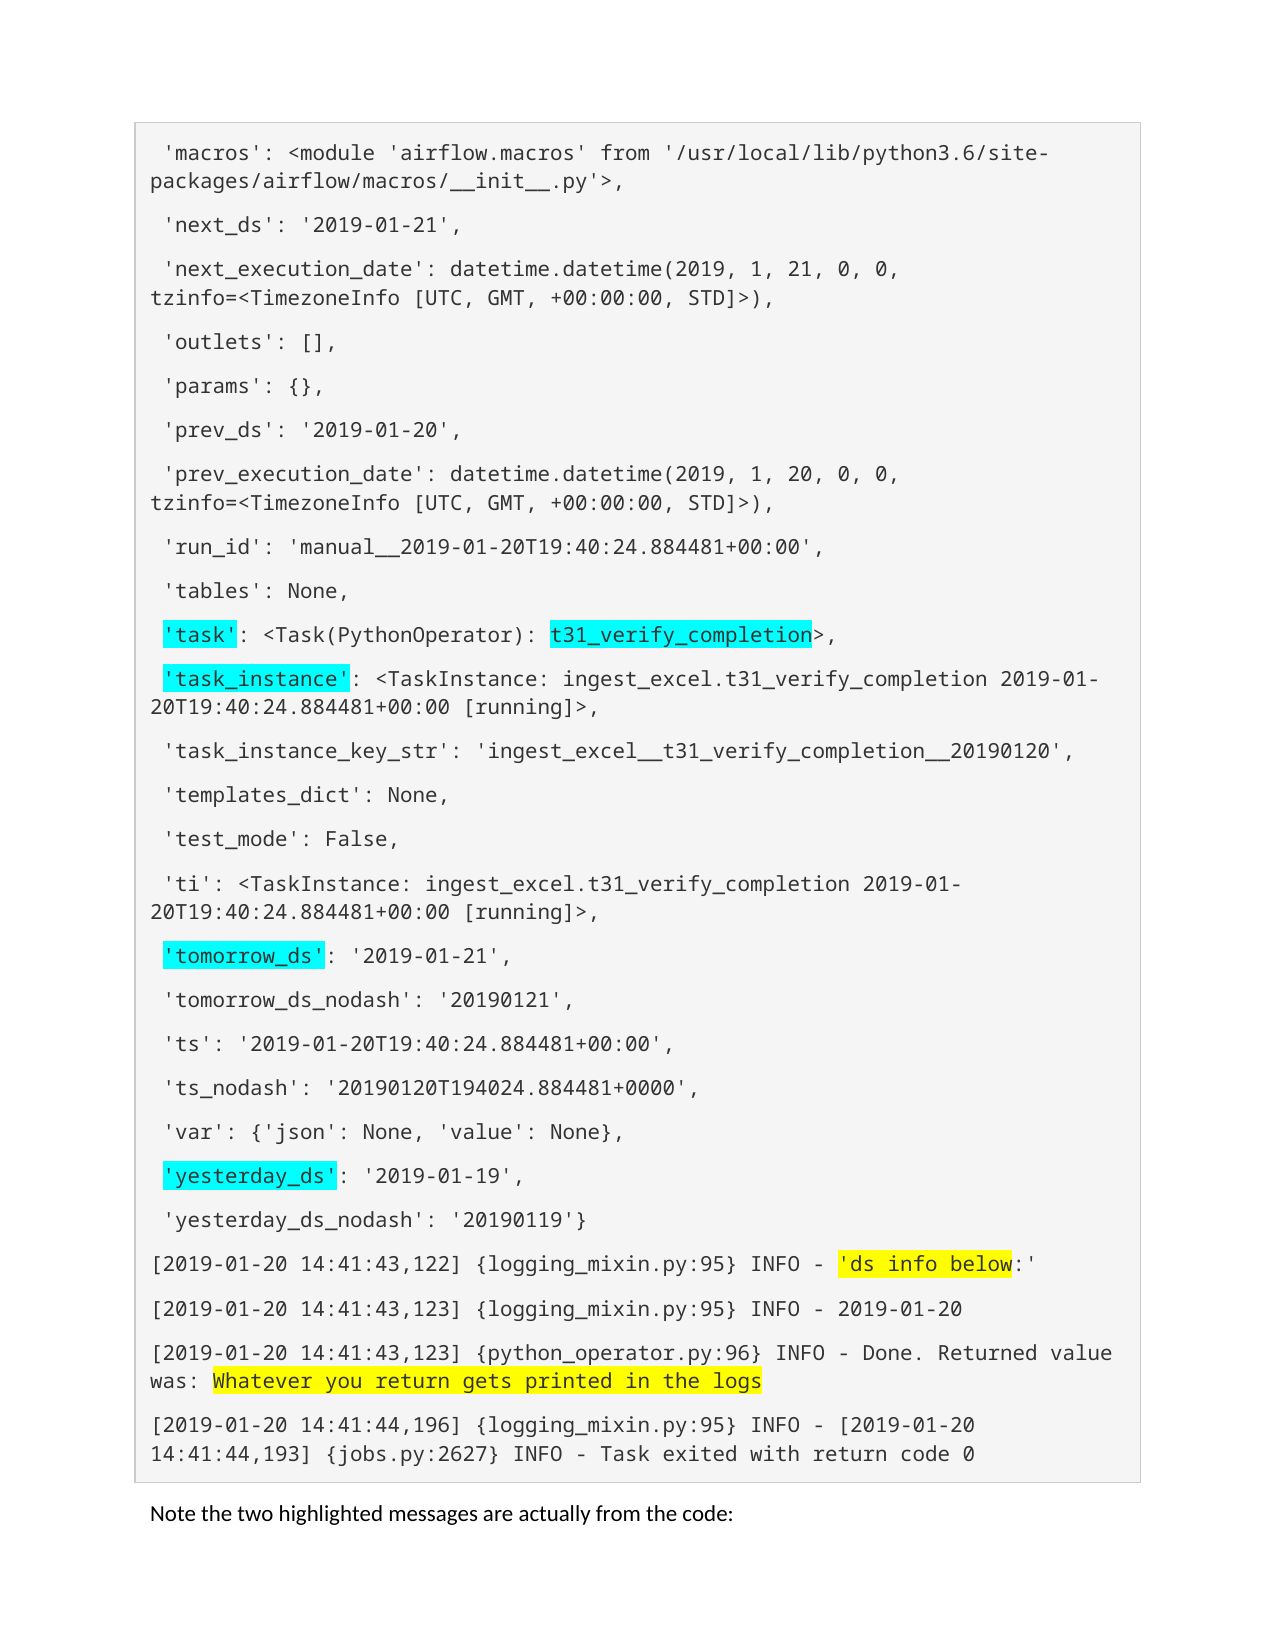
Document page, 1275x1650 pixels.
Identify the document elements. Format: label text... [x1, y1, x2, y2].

text 'ti': <TaskInstance: ingest_excel.t31_verify_completion 2019-01-20T19:40:24.884481+00:00 [running]>, [136, 852, 1140, 925]
text 'task': <Task(PythonOperator): t31_verify_completion>, [136, 604, 1140, 648]
text 'var': {'json': None, 'value': None}, [136, 1101, 1140, 1145]
text 'prev_execution_date': datetime.datetime(2019, 1, 20, 0, 0, tzinfo=<TimezoneInfo [UTC, GMT, +00:00:00, STD]>), [136, 443, 1140, 516]
text [2019-01-20 14:41:43,123] {logging_mixin.py:95} INFO - 2019-01-20 [136, 1277, 1140, 1322]
text 'tomorrow_ds_nodash': '20190121', [136, 969, 1140, 1013]
text 'next_ds': '2019-01-21', [136, 194, 1140, 238]
text 'task_instance_key_str': 'ingest_excel__t31_verify_completion__20190120', [136, 720, 1140, 764]
text 'params': {}, [136, 355, 1140, 399]
text [2019-01-20 14:41:43,122] {logging_mixin.py:95} INFO - 'ds info below:' [136, 1233, 1140, 1277]
text Note the two highlighted messages are actually from the code: [150, 1499, 1125, 1527]
text 'yesterday_ds_nodash': '20190119'} [136, 1189, 1140, 1233]
text 'tomorrow_ds': '2019-01-21', [136, 925, 1140, 969]
text 'prev_ds': '2019-01-20', [136, 399, 1140, 443]
text 'outlets': [], [136, 311, 1140, 355]
text 'macros': <module 'airflow.macros' from '/usr/local/lib/python3.6/site-packages/airflow/macros/__init__.py'>, [136, 123, 1140, 194]
text [2019-01-20 14:41:44,196] {logging_mixin.py:95} INFO - [2019-01-20 14:41:44,193] {jobs.py:2627} INFO - Task exited with return code 0 [136, 1394, 1140, 1482]
text 'task_instance': <TaskInstance: ingest_excel.t31_verify_completion 2019-01-20T19:40:24.884481+00:00 [running]>, [136, 648, 1140, 720]
text 'ts': '2019-01-20T19:40:24.884481+00:00', [136, 1013, 1140, 1057]
text 'tables': None, [136, 560, 1140, 604]
text 'templates_dict': None, [136, 764, 1140, 808]
text 'next_execution_date': datetime.datetime(2019, 1, 21, 0, 0, tzinfo=<TimezoneInfo [UTC, GMT, +00:00:00, STD]>), [136, 238, 1140, 311]
text 'run_id': 'manual__2019-01-20T19:40:24.884481+00:00', [136, 516, 1140, 560]
text 'yesterday_ds': '2019-01-19', [136, 1145, 1140, 1189]
text 'ts_nodash': '20190120T194024.884481+0000', [136, 1057, 1140, 1101]
text 'test_mode': False, [136, 808, 1140, 852]
text [2019-01-20 14:41:43,123] {python_operator.py:96} INFO - Done. Returned value was: Whatever you return gets printed in the logs [136, 1322, 1140, 1394]
